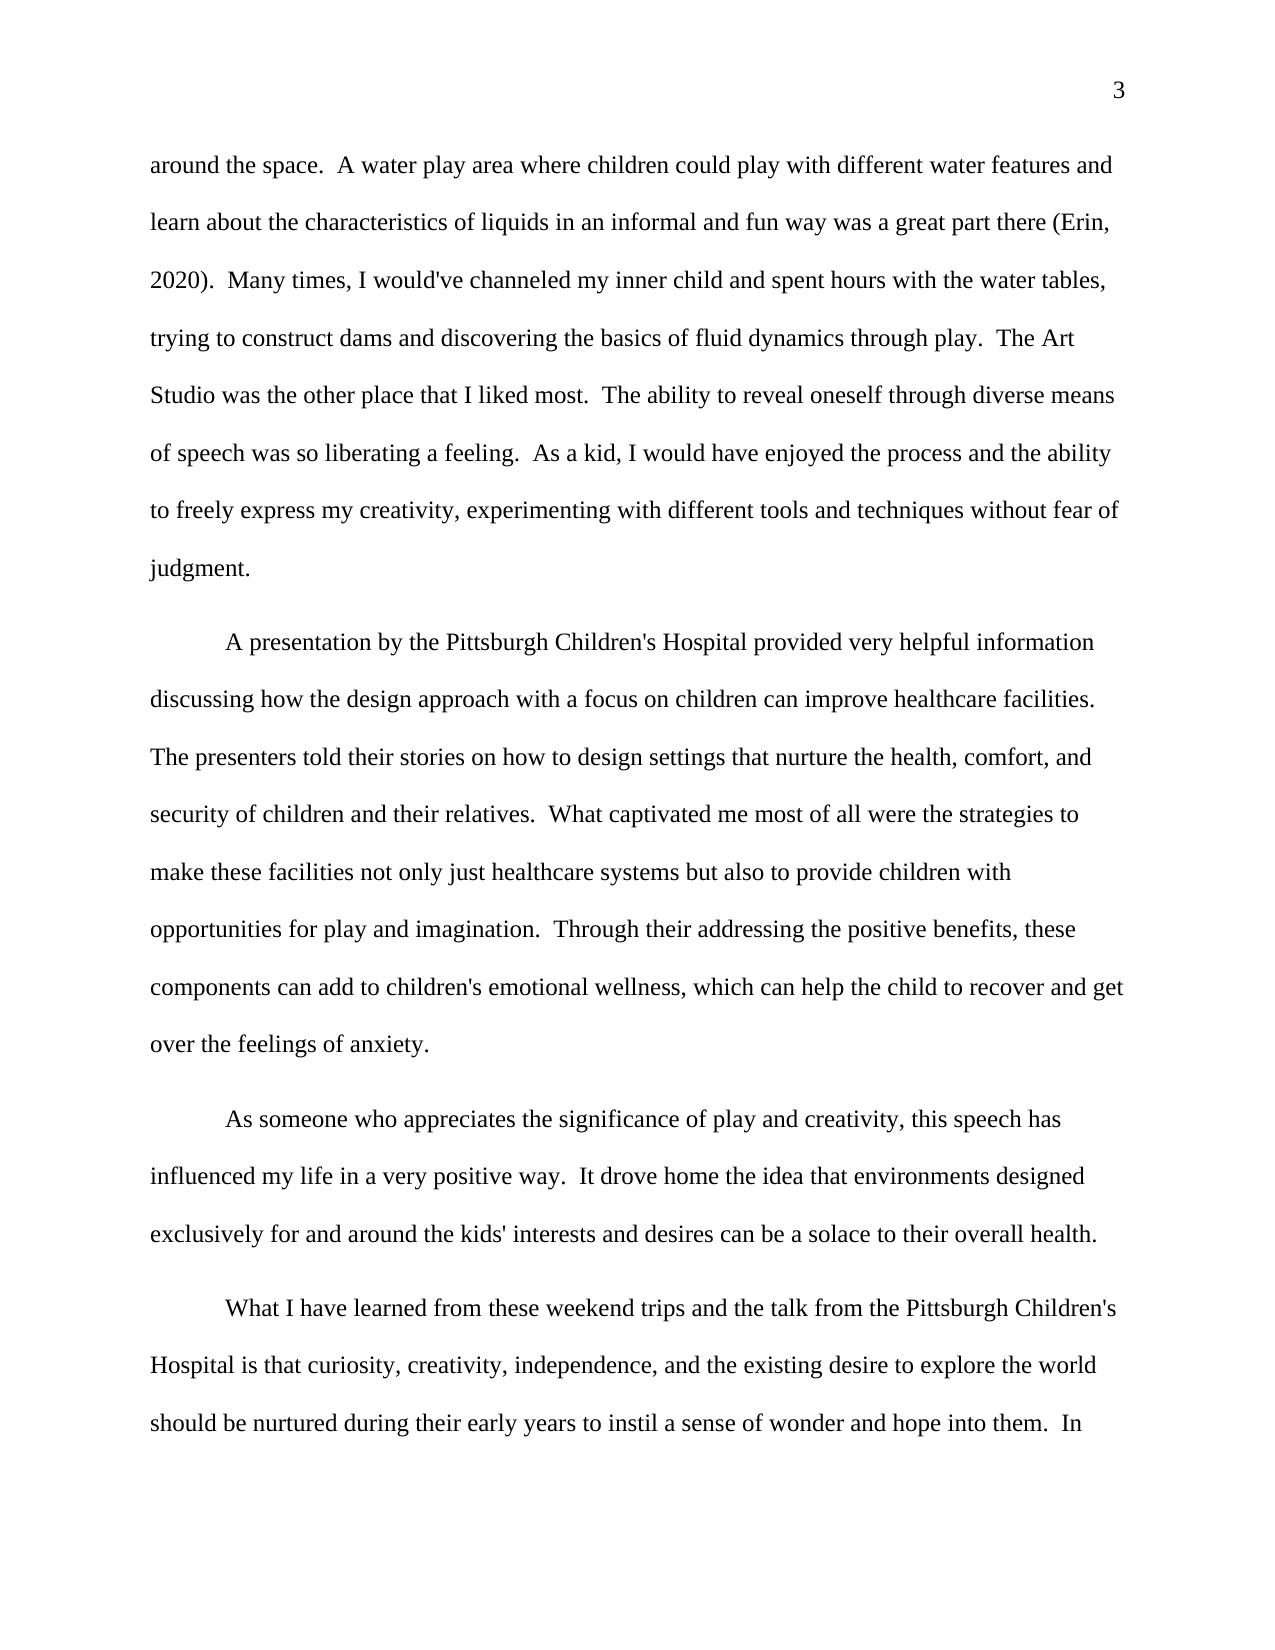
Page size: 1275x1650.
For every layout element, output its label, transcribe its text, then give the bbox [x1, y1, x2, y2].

text As someone who appreciates the significance of play and creativity, this speech has influenced my life in a very positive way. It drove home the idea that environments designed exclusively for and around the kids' interests and desires can be a solace to their overall health. [150, 1104, 1125, 1247]
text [150, 150, 1125, 582]
text A presentation by the Pittsburgh Children's Hospital provided very helpful information discussing how the design approach with a focus on children can improve healthcare facilities. The presenters told their stories on how to design settings that nurture the health, comfort, and security of children and their relatives. What captivated me most of all were the strategies to make these facilities not only just healthcare systems but also to provide children with opportunities for play and imagination. Through their addressing the positive benefits, these components can add to children's emotional wellness, which can help the child to recover and get over the feelings of anxiety. [150, 627, 1125, 1058]
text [150, 1293, 1125, 1437]
